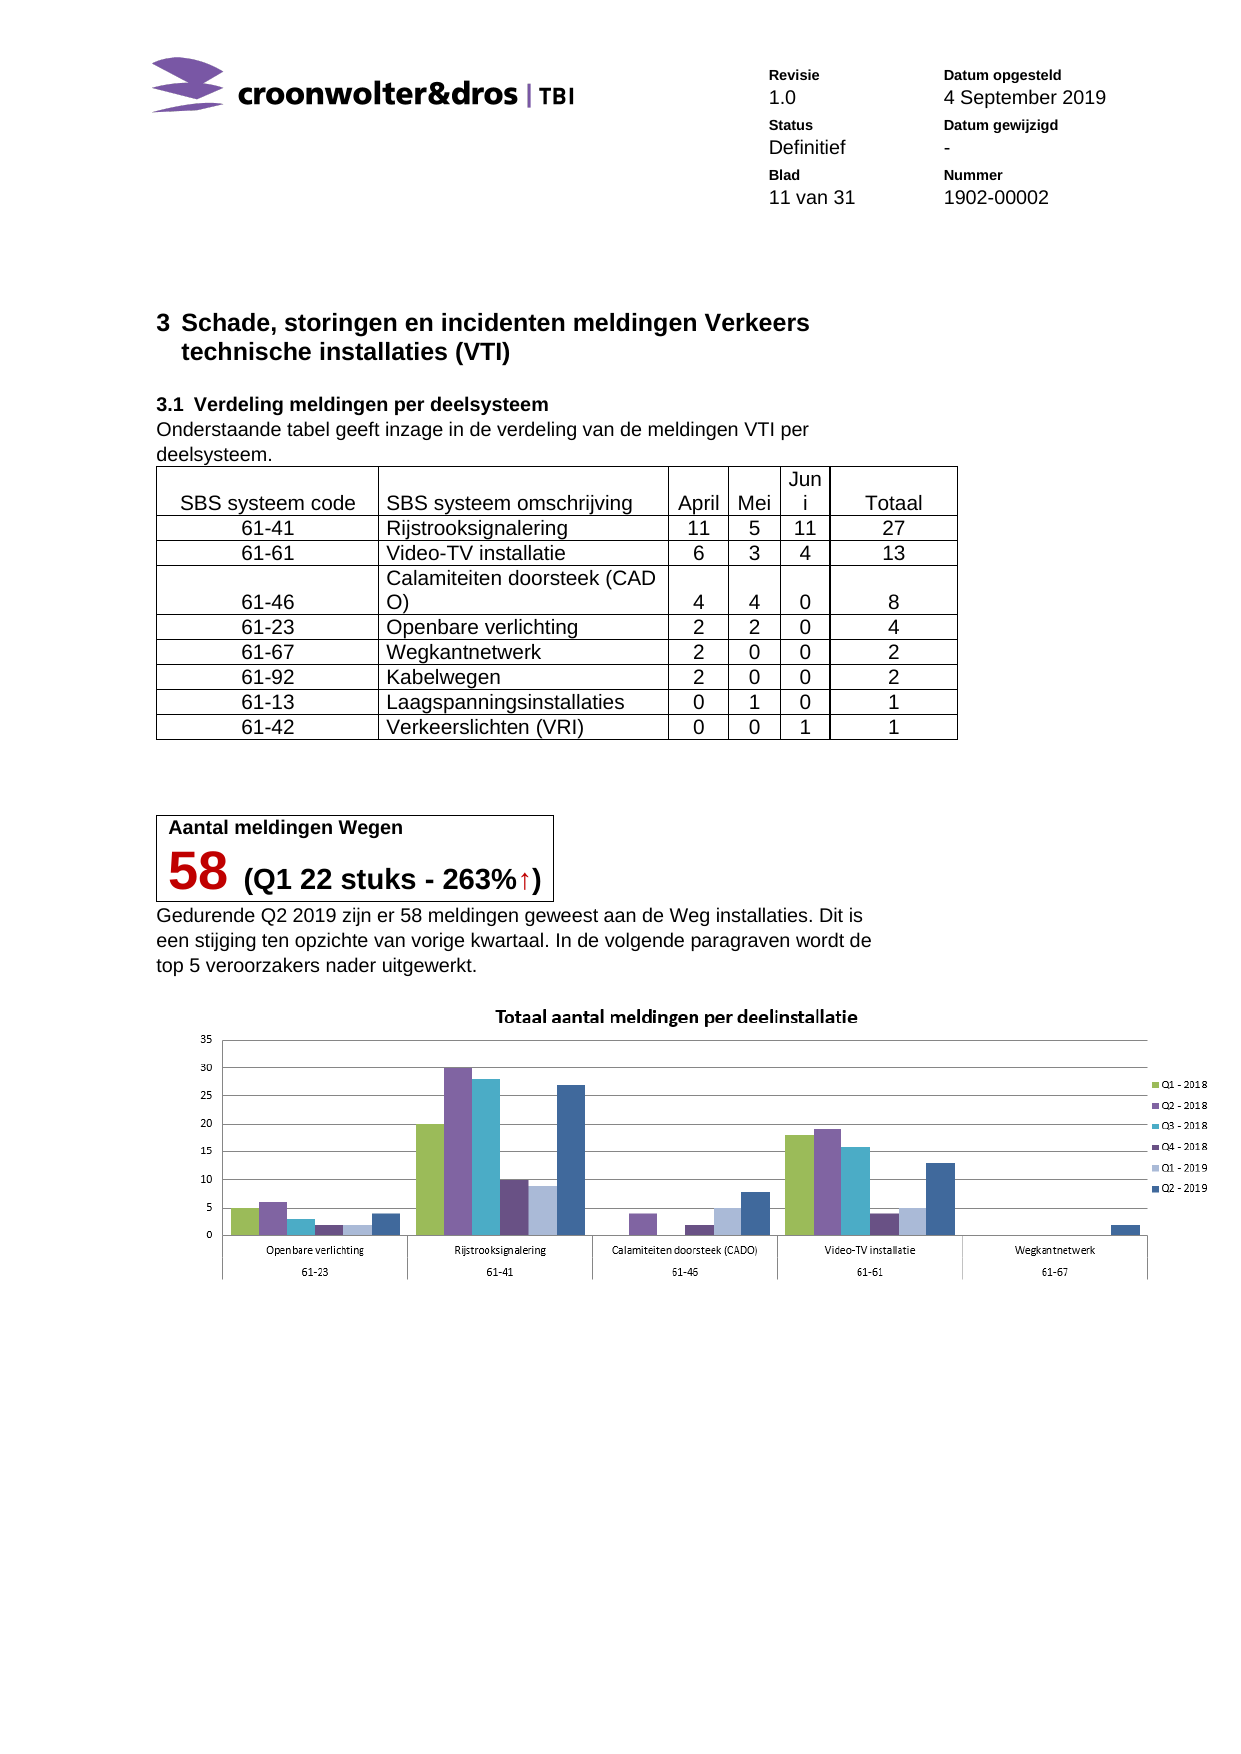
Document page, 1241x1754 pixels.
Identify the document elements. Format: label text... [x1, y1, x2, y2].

table_cell 0 [669, 715, 728, 739]
table_cell 0 [781, 665, 829, 689]
table_cell 8 [831, 566, 957, 614]
table_cell 2 [669, 615, 728, 639]
table_cell 27 [831, 516, 957, 540]
table_cell 11 [781, 516, 829, 540]
table_cell 2 [729, 615, 780, 639]
table_header SBS systeem code [157, 467, 378, 515]
table_cell 5 [729, 516, 780, 540]
table_cell Wegkantnetwerk [379, 640, 668, 664]
table_cell 1 [831, 690, 957, 714]
picture [156, 1001, 1210, 1405]
table_header April [669, 467, 728, 515]
table_cell Kabelwegen [379, 665, 668, 689]
table_cell 2 [669, 665, 728, 689]
table_cell 0 [729, 715, 780, 739]
table_cell 0 [669, 690, 728, 714]
table_cell Calamiteiten doorsteek (CADO) [379, 566, 668, 614]
table_header Aantal meldingen Wegen 58 (Q1 22 stuks - 263%↑) [157, 816, 553, 901]
table_cell 4 [729, 566, 780, 614]
subtitle Verdeling meldingen per deelsysteem [156, 391, 893, 416]
table_cell 0 [781, 566, 829, 614]
table_cell 2 [831, 640, 957, 664]
table_cell 0 [729, 665, 780, 689]
table_cell 2 [669, 640, 728, 664]
table_cell 61-61 [157, 541, 378, 565]
table_cell 4 [831, 615, 957, 639]
table_cell 0 [729, 640, 780, 664]
table_cell 13 [831, 541, 957, 565]
table_cell 61-23 [157, 615, 378, 639]
table_cell Video-TV installatie [379, 541, 668, 565]
table_cell 61-67 [157, 640, 378, 664]
table_cell 3 [729, 541, 780, 565]
table_header Mei [729, 467, 780, 515]
table_cell 0 [781, 690, 829, 714]
subtitle Schade, storingen en incidenten meldingen Verkeers technische installaties (VTI) [156, 308, 893, 366]
table_cell 1 [831, 715, 957, 739]
table_cell 61-42 [157, 715, 378, 739]
table_cell Laagspanningsinstallaties [379, 690, 668, 714]
table_header SBS systeem omschrijving [379, 467, 668, 515]
table_cell 1 [729, 690, 780, 714]
table_cell 61-46 [157, 566, 378, 614]
table_cell 1 [781, 715, 829, 739]
picture [0, 0, 581, 116]
table_cell 0 [781, 615, 829, 639]
table_cell 2 [831, 665, 957, 689]
table_cell 4 [781, 541, 829, 565]
table_cell Verkeerslichten (VRI) [379, 715, 668, 739]
text Onderstaande tabel geeft inzage in de verdeling van de meldingen VTI per deelsysteem. [156, 416, 893, 466]
table_cell 61-13 [157, 690, 378, 714]
table_cell 61-41 [157, 516, 378, 540]
table_cell 4 [669, 566, 728, 614]
table_header Juni [781, 467, 829, 515]
table_header Totaal [831, 467, 957, 515]
table_cell 6 [669, 541, 728, 565]
table_cell 11 [669, 516, 728, 540]
table_cell Rijstrooksignalering [379, 516, 668, 540]
table_cell 61-92 [157, 665, 378, 689]
text Gedurende Q2 2019 zijn er 58 meldingen geweest aan de Weg installaties. Dit is een stijging ten opzichte van vorige kwartaal. In de volgende paragraven wordt de top 5 veroorzakers nader uitgewerkt. [156, 902, 893, 977]
table_cell Openbare verlichting [379, 615, 668, 639]
table_cell 0 [781, 640, 829, 664]
